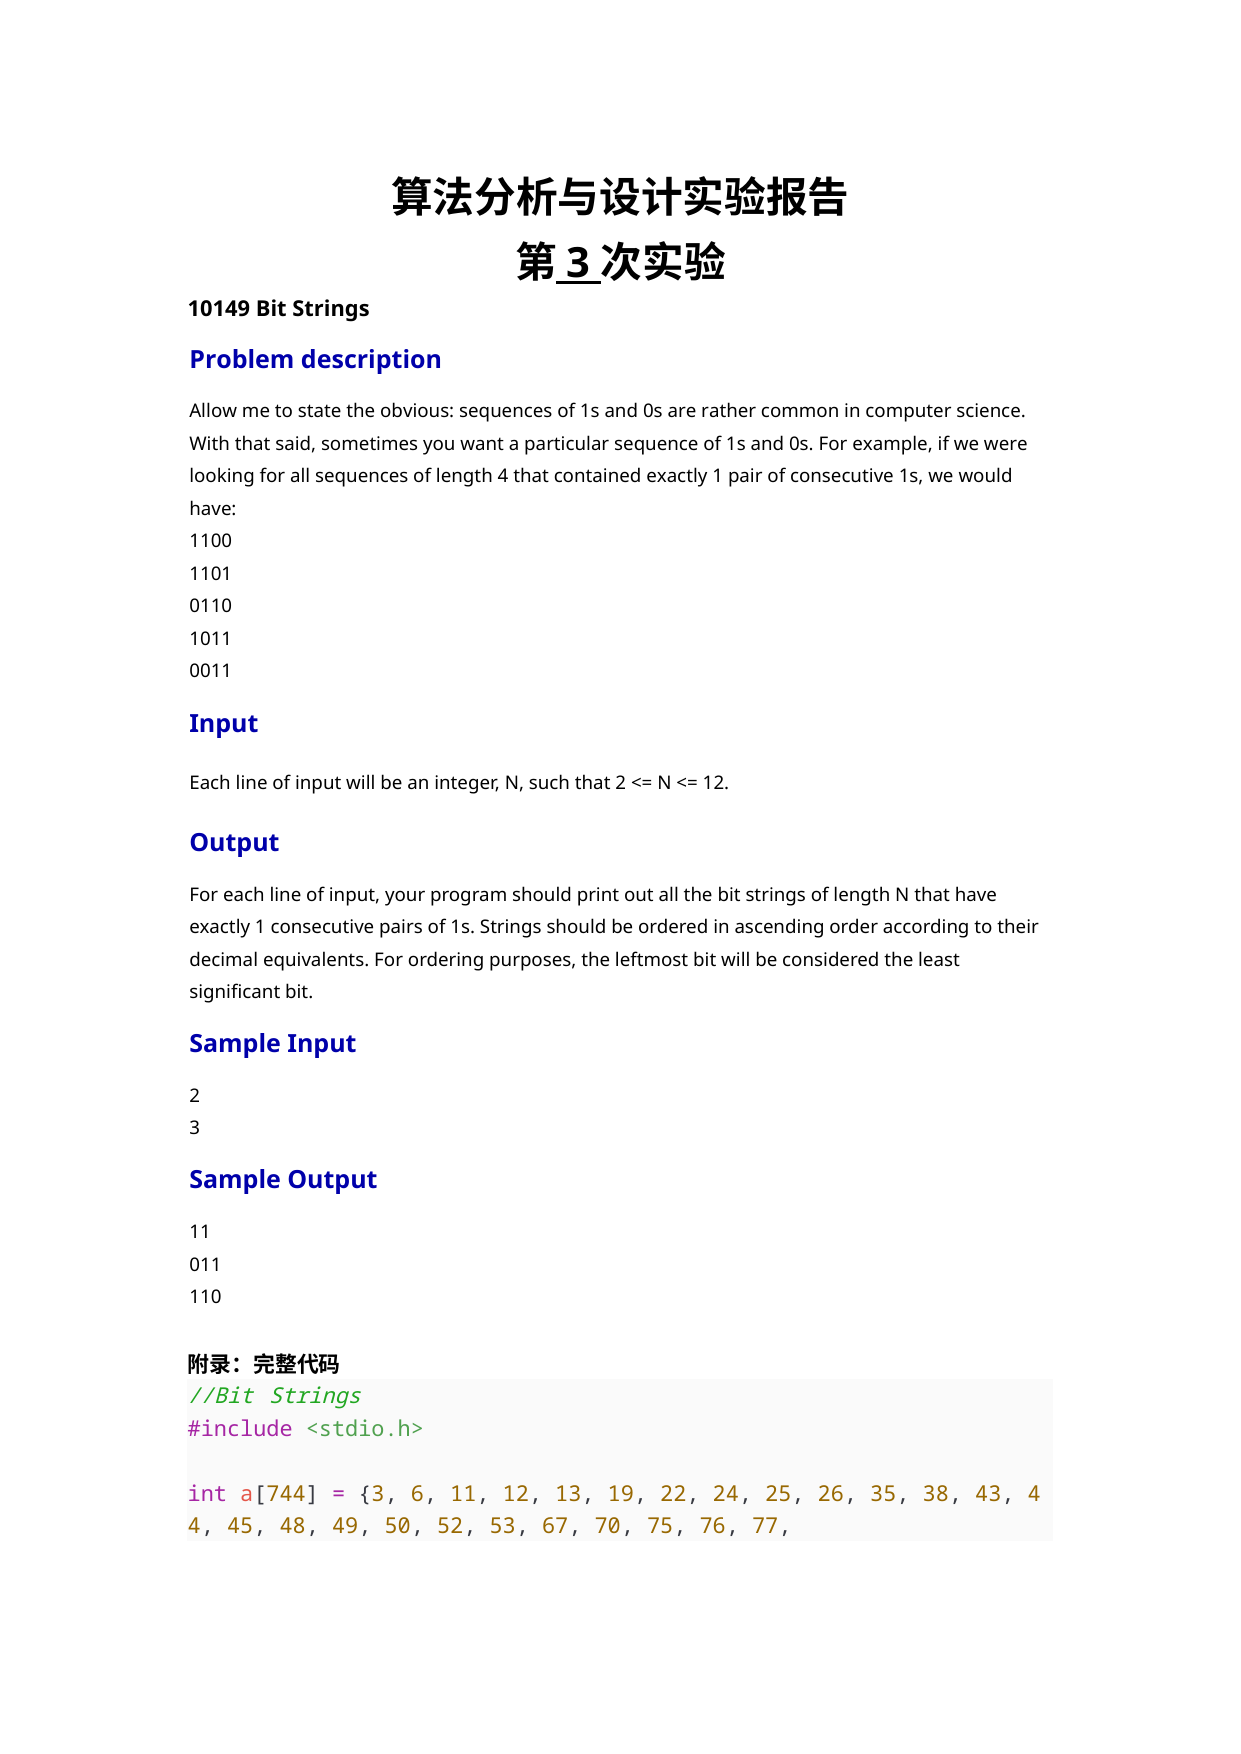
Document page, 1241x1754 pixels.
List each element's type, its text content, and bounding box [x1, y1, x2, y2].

table_cell Input [188, 688, 1053, 756]
table_cell For each line of input, your program should print out all the bit strings of length N that have exactly 1 consecutive pairs of 1s. Strings should be ordered in ascending order according to their decimal equivalents. For ordering purposes, the leftmost bit will be considered the least significant bit. [188, 876, 1053, 1009]
table_cell Each line of input will be an integer, N, such that 2 <= N <= 12. [188, 756, 1053, 808]
table_cell Sample Input [188, 1009, 1053, 1077]
text 附录：完整代码 [187, 1346, 1053, 1379]
table_cell Output [188, 808, 1053, 876]
text 10149 Bit Strings [187, 292, 1053, 324]
text #include <stdio.h> [187, 1411, 1053, 1444]
text 算法分析与设计实验报告 [187, 162, 1053, 227]
text //Bit Strings [187, 1379, 1053, 1411]
table_cell Allow me to state the obvious: sequences of 1s and 0s are rather common in computer science. With that said, sometimes you want a particular sequence of 1s and 0s. For example, if we were looking for all sequences of length 4 that contained exactly 1 pair of consecutive 1s, we would have: 1100 1101 0110 1011 0011 [188, 393, 1053, 688]
table_header Problem description [188, 325, 1053, 393]
text 第 3 次实验 [187, 227, 1053, 292]
text int a[744] = {3, 6, 11, 12, 13, 19, 22, 24, 25, 26, 35, 38, 43, 44, 45, 48, 49, 50, 52, 53, 67, 70, 75, 76, 77, [187, 1476, 1053, 1541]
table_cell Sample Output [188, 1145, 1053, 1213]
